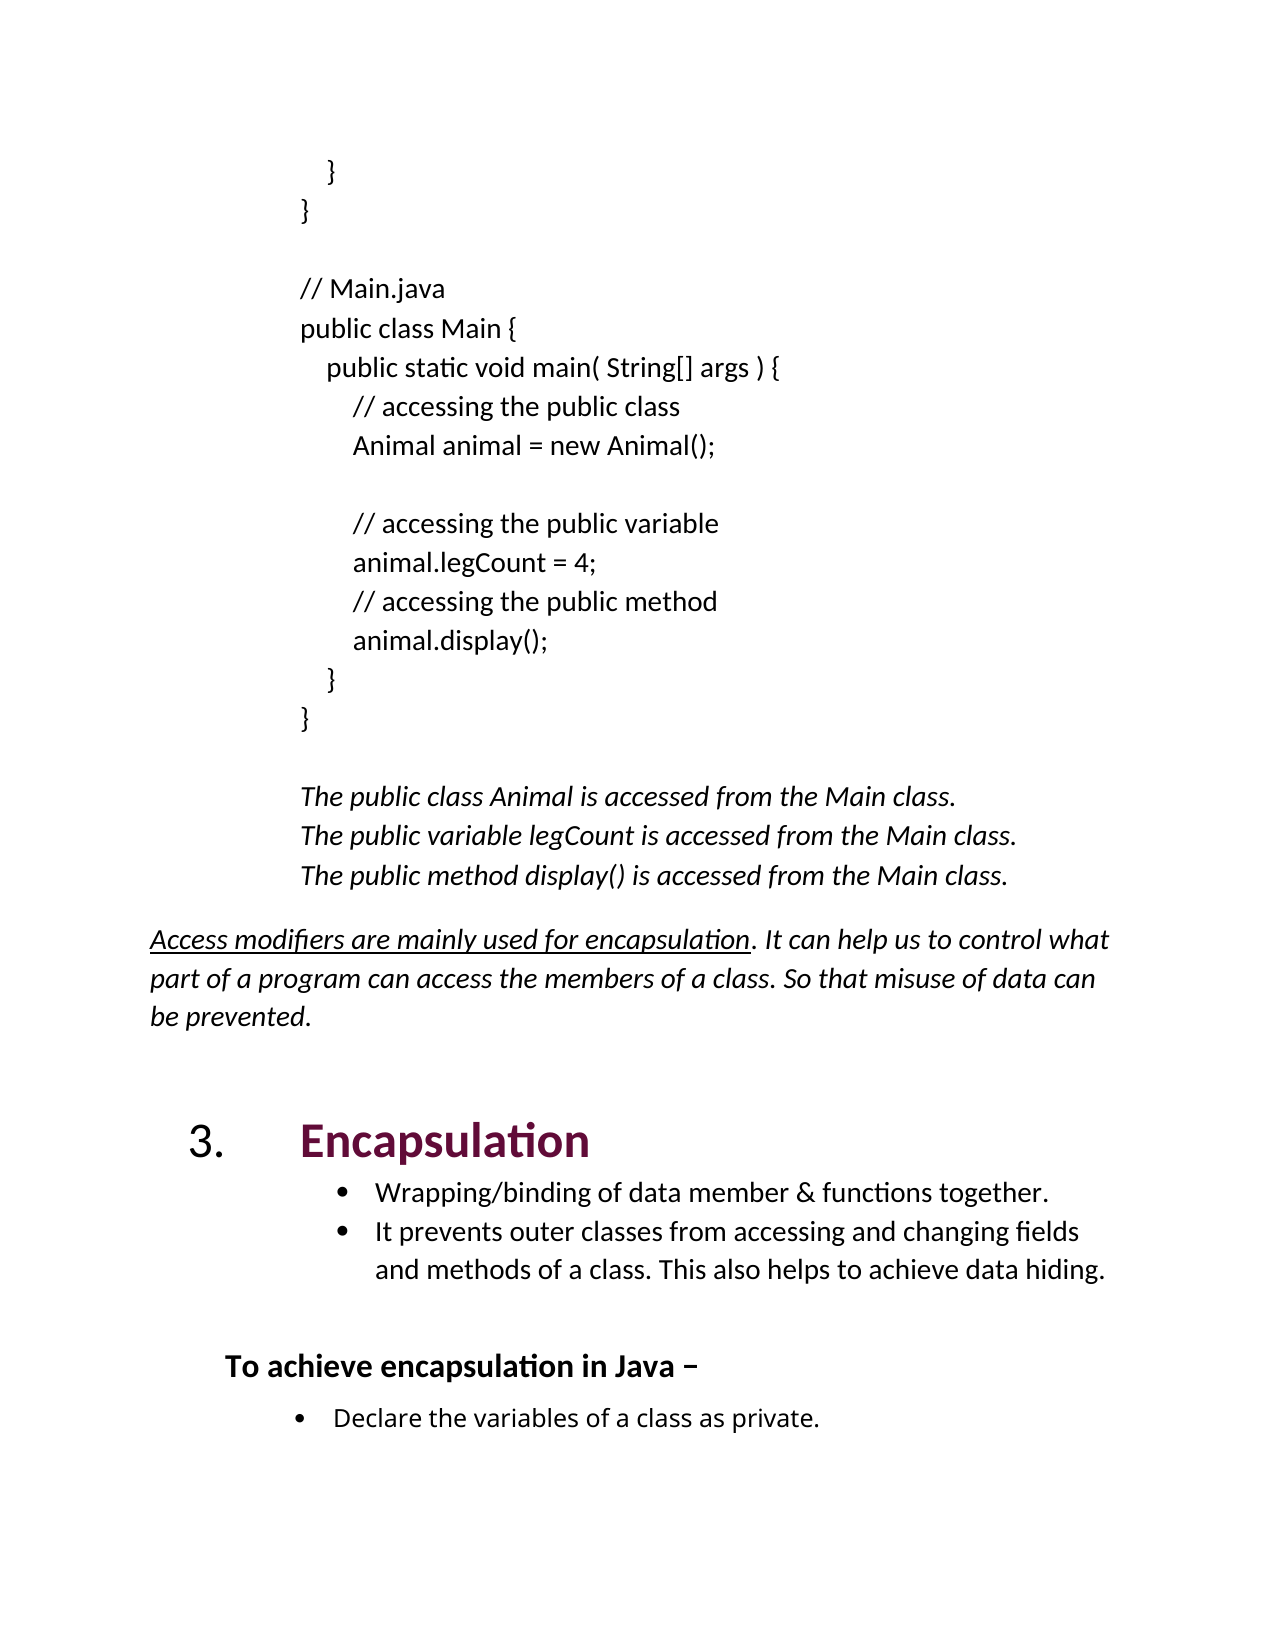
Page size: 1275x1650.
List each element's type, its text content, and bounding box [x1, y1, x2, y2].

list Declare the variables of a class as private. [295, 1400, 1125, 1434]
list // accessing the public variable [300, 502, 1125, 541]
list public static void main( String[] args ) { [300, 345, 1125, 384]
list } [300, 697, 1125, 736]
list animal.display(); [300, 619, 1125, 658]
list animal.legCount = 4; [300, 541, 1125, 580]
list The public variable legCount is accessed from the Main class. [300, 814, 1125, 853]
list // accessing the public method [300, 580, 1125, 619]
list The public method display() is accessed from the Main class. [300, 853, 1125, 892]
list // Main.java [300, 267, 1125, 306]
list } [300, 189, 1125, 228]
text To achieve encapsulation in Java − [150, 1345, 1125, 1385]
list } [300, 658, 1125, 697]
list // accessing the public class [300, 384, 1125, 423]
list Encapsulation [187, 1108, 1125, 1169]
list The public class Animal is accessed from the Main class. [300, 775, 1125, 814]
list } [300, 150, 1125, 189]
list Animal animal = new Animal(); [300, 423, 1125, 462]
text Access modifiers are mainly used for encapsulation. It can help us to control what part of a program can access the members of a class. So that misuse of data can be prevented. [150, 921, 1125, 1034]
list It prevents outer classes from accessing and changing fields and methods of a class. This also helps to achieve data hiding. [337, 1213, 1125, 1287]
list Wrapping/binding of data member & functions together. [337, 1174, 1125, 1210]
list public class Main { [300, 306, 1125, 345]
